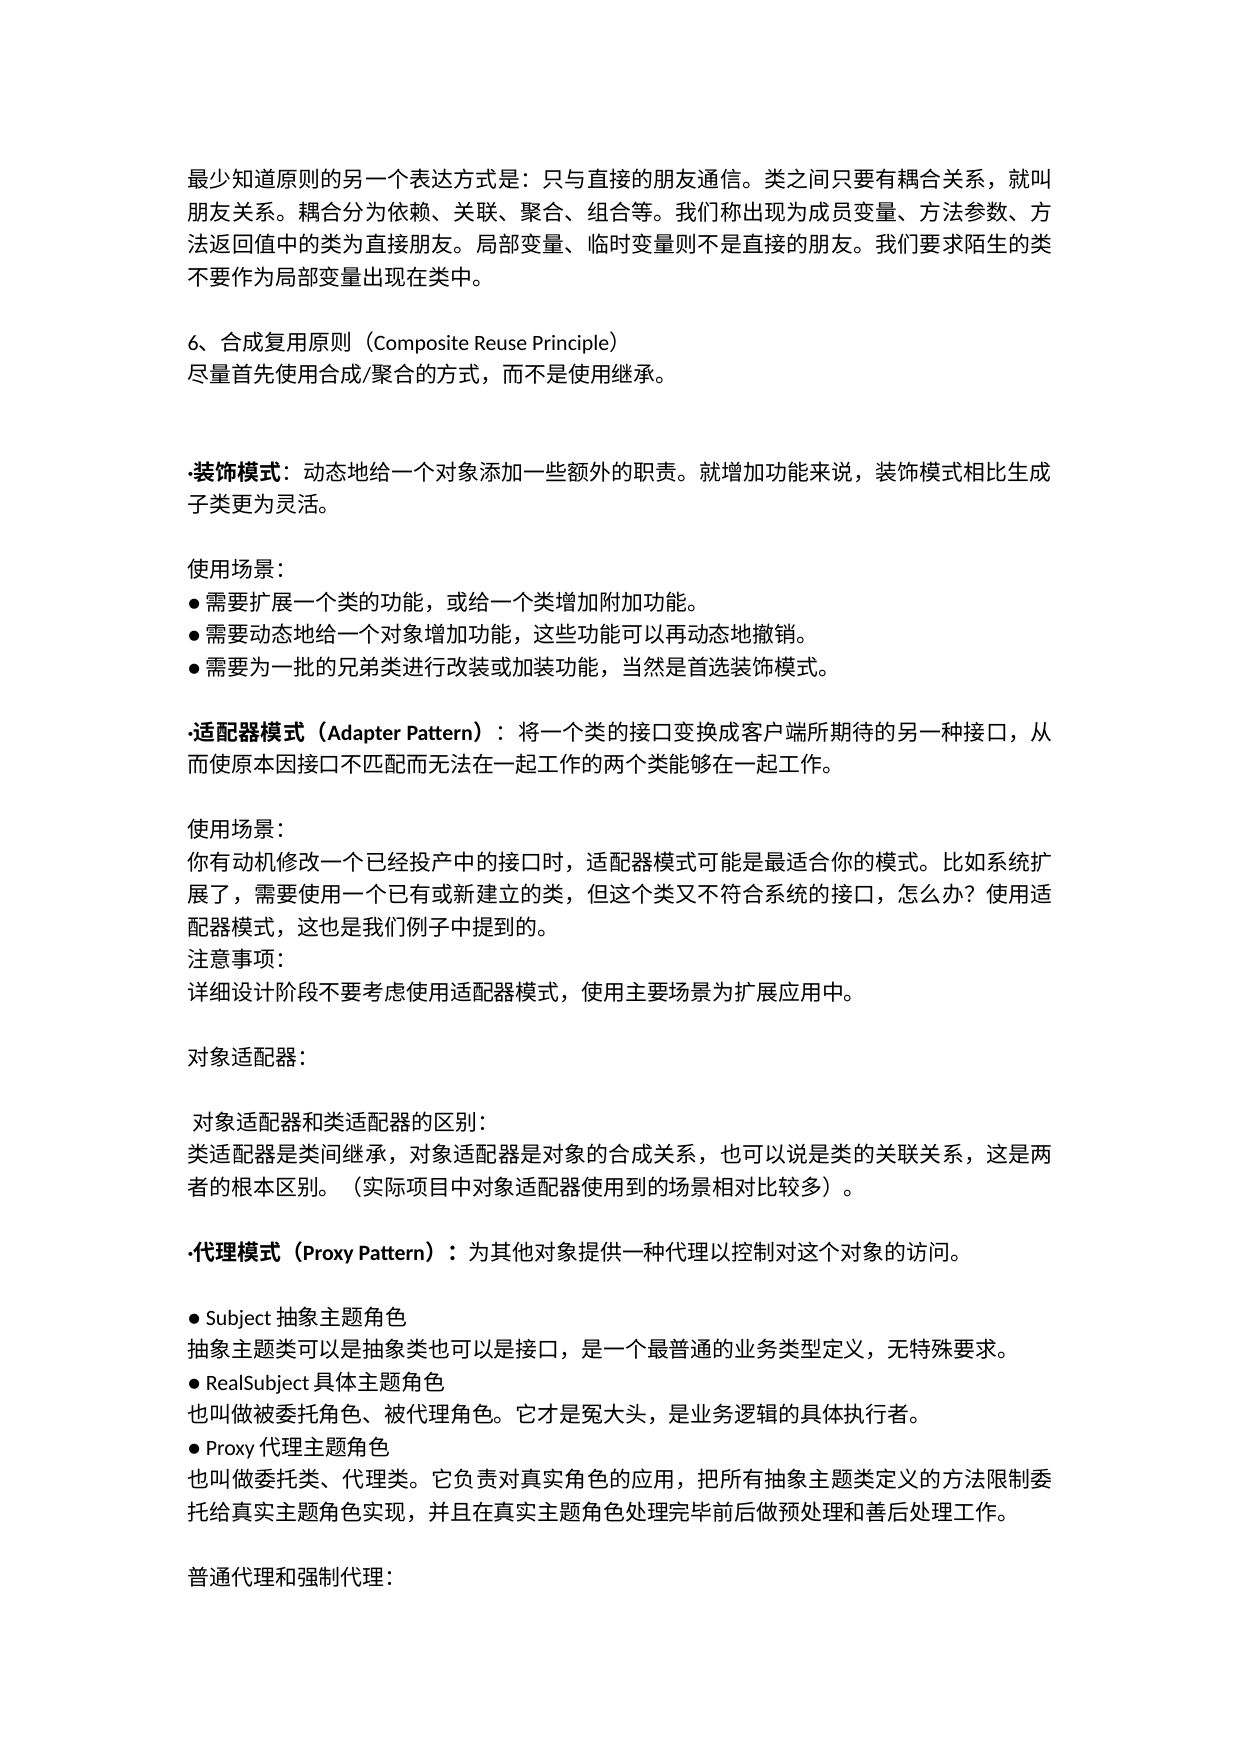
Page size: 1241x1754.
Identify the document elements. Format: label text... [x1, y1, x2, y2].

text ● 需要动态地给一个对象增加功能，这些功能可以再动态地撤销。 [187, 617, 1053, 649]
text 也叫做委托类、代理类。它负责对真实角色的应用，把所有抽象主题类定义的方法限制委托给真实主题角色实现，并且在真实主题角色处理完毕前后做预处理和善后处理工作。 [187, 1462, 1053, 1527]
text 也叫做被委托角色、被代理角色。它才是冤大头，是业务逻辑的具体执行者。 [187, 1397, 1053, 1429]
text ·代理模式（Proxy Pattern）：为其他对象提供一种代理以控制对这个对象的访问。 [187, 1234, 1053, 1267]
text 抽象主题类可以是抽象类也可以是接口，是一个最普通的业务类型定义，无特殊要求。 [187, 1332, 1053, 1364]
text 详细设计阶段不要考虑使用适配器模式，使用主要场景为扩展应用中。 [187, 974, 1053, 1007]
text 6、合成复用原则（Composite Reuse Principle） [187, 324, 1053, 357]
text 对象适配器和类适配器的区别： [187, 1104, 1053, 1137]
text ● Subject抽象主题角色 [187, 1299, 1053, 1332]
text ● RealSubject具体主题角色 [187, 1364, 1053, 1397]
text 使用场景： [187, 812, 1053, 844]
text ● 需要为一批的兄弟类进行改装或加装功能，当然是首选装饰模式。 [187, 649, 1053, 682]
text 类适配器是类间继承，对象适配器是对象的合成关系，也可以说是类的关联关系，这是两者的根本区别。（实际项目中对象适配器使用到的场景相对比较多）。 [187, 1137, 1053, 1202]
text 你有动机修改一个已经投产中的接口时，适配器模式可能是最适合你的模式。比如系统扩展了，需要使用一个已有或新建立的类，但这个类又不符合系统的接口，怎么办？使用适配器模式，这也是我们例子中提到的。 [187, 844, 1053, 942]
text 对象适配器： [187, 1039, 1053, 1072]
text ·适配器模式（Adapter Pattern）：将一个类的接口变换成客户端所期待的另一种接口，从而使原本因接口不匹配而无法在一起工作的两个类能够在一起工作。 [187, 714, 1053, 779]
text ● Proxy代理主题角色 [187, 1429, 1053, 1462]
text ● 需要扩展一个类的功能，或给一个类增加附加功能。 [187, 584, 1053, 617]
text 尽量首先使用合成/聚合的方式，而不是使用继承。 [187, 357, 1053, 389]
text 最少知道原则的另一个表达方式是：只与直接的朋友通信。类之间只要有耦合关系，就叫朋友关系。耦合分为依赖、关联、聚合、组合等。我们称出现为成员变量、方法参数、方法返回值中的类为直接朋友。局部变量、临时变量则不是直接的朋友。我们要求陌生的类不要作为局部变量出现在类中。 [187, 162, 1053, 292]
text 普通代理和强制代理： [187, 1559, 1053, 1592]
text ·装饰模式：动态地给一个对象添加一些额外的职责。就增加功能来说，装饰模式相比生成子类更为灵活。 [187, 454, 1053, 519]
text 使用场景： [187, 552, 1053, 584]
text 注意事项： [187, 942, 1053, 974]
